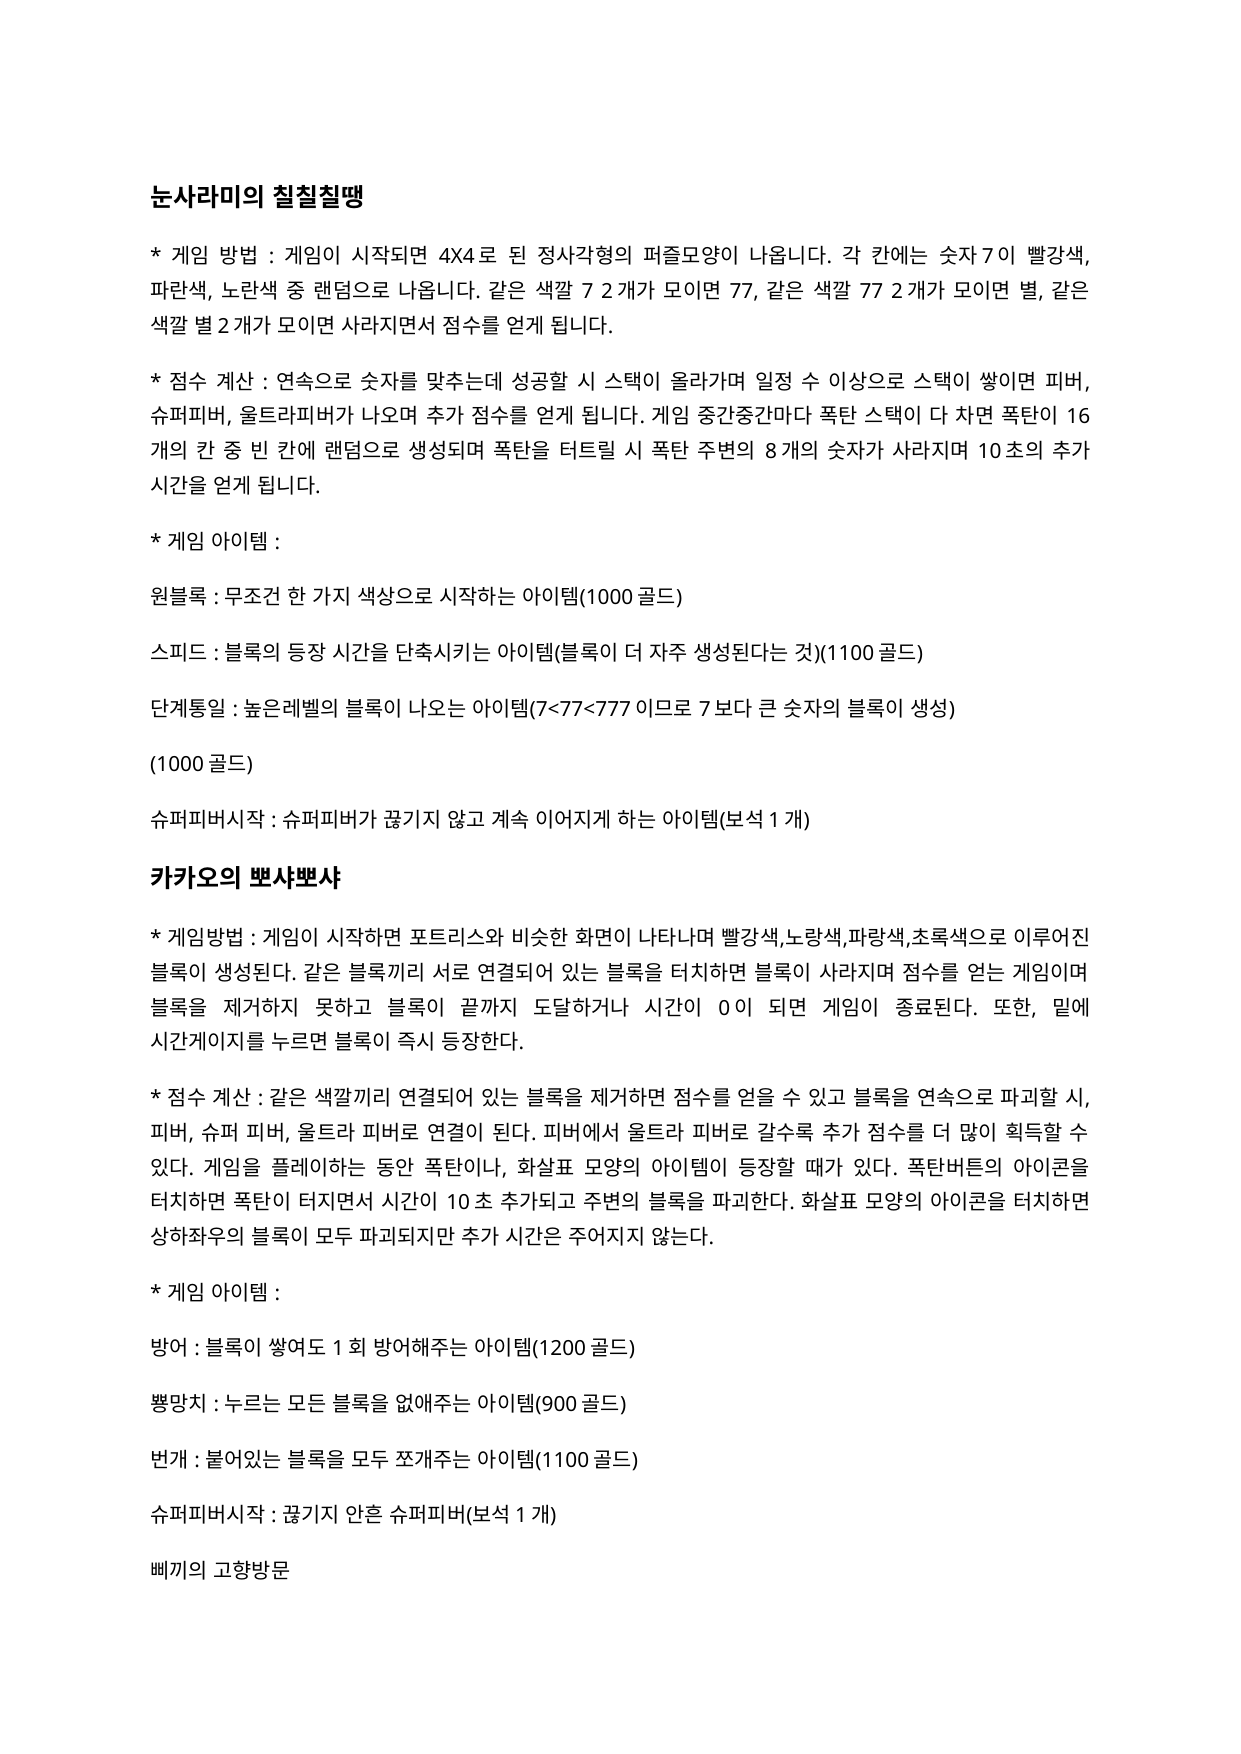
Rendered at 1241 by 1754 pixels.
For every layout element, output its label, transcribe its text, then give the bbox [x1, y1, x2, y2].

text 스피드 : 블록의 등장 시간을 단축시키는 아이템(블록이 더 자주 생성된다는 것)(1100골드) [150, 636, 1090, 666]
text * 게임 아이템 : [150, 1276, 1090, 1306]
text 삐끼의 고향방문 [150, 1554, 1090, 1584]
text 방어 : 블록이 쌓여도 1회 방어해주는 아이템(1200골드) [150, 1332, 1090, 1362]
text 단계통일 : 높은레벨의 블록이 나오는 아이템(7<77<777이므로 7보다 큰 숫자의 블록이 생성) [150, 692, 1090, 722]
text 슈퍼피버시작 : 슈퍼피버가 끊기지 않고 계속 이어지게 하는 아이템(보석1개) [150, 803, 1090, 833]
text * 게임방법 : 게임이 시작하면 포트리스와 비슷한 화면이 나타나며 빨강색,노랑색,파랑색,초록색으로 이루어진 블록이 생성된다. 같은 블록끼리 서로 연결되어 있는 블록을 터치하면 블록이 사라지며 점수를 얻는 게임이며 블록을 제거하지 못하고 블록이 끝까지 도달하거나 시간이 0이 되면 게임이 종료된다. 또한, 밑에 시간게이지를 누르면 블록이 즉시 등장한다. [150, 921, 1090, 1056]
text 뿅망치 : 누르는 모든 블록을 없애주는 아이템(900골드) [150, 1387, 1090, 1417]
text * 게임 아이템 : [150, 525, 1090, 555]
text 슈퍼피버시작 : 끊기지 안흔 슈퍼피버(보석1개) [150, 1498, 1090, 1529]
text 원블록 : 무조건 한 가지 색상으로 시작하는 아이템(1000골드) [150, 581, 1090, 611]
text 카카오의 뽀샤뽀샤 [150, 859, 1090, 895]
text * 점수 계산 : 연속으로 숫자를 맞추는데 성공할 시 스택이 올라가며 일정 수 이상으로 스택이 쌓이면 피버, 슈퍼피버, 울트라피버가 나오며 추가 점수를 얻게 됩니다. 게임 중간중간마다 폭탄 스택이 다 차면 폭탄이 16개의 칸 중 빈 칸에 랜덤으로 생성되며 폭탄을 터트릴 시 폭탄 주변의 8개의 숫자가 사라지며 10초의 추가 시간을 얻게 됩니다. [150, 365, 1090, 499]
text (1000골드) [150, 747, 1090, 778]
text * 게임 방법 : 게임이 시작되면 4X4로 된 정사각형의 퍼즐모양이 나옵니다. 각 칸에는 숫자7이 빨강색, 파란색, 노란색 중 랜덤으로 나옵니다. 같은 색깔 7 2개가 모이면 77, 같은 색깔 77 2개가 모이면 별, 같은 색깔 별2개가 모이면 사라지면서 점수를 얻게 됩니다. [150, 240, 1090, 339]
text 번개 : 붙어있는 블록을 모두 쪼개주는 아이템(1100골드) [150, 1443, 1090, 1473]
text 눈사라미의 칠칠칠땡 [150, 177, 1090, 213]
text * 점수 계산 : 같은 색깔끼리 연결되어 있는 블록을 제거하면 점수를 얻을 수 있고 블록을 연속으로 파괴할 시, 피버, 슈퍼 피버, 울트라 피버로 연결이 된다. 피버에서 울트라 피버로 갈수록 추가 점수를 더 많이 획득할 수 있다. 게임을 플레이하는 동안 폭탄이나, 화살표 모양의 아이템이 등장할 때가 있다. 폭탄버튼의 아이콘을 터치하면 폭탄이 터지면서 시간이 10초 추가되고 주변의 블록을 파괴한다. 화살표 모양의 아이콘을 터치하면 상하좌우의 블록이 모두 파괴되지만 추가 시간은 주어지지 않는다. [150, 1081, 1090, 1251]
